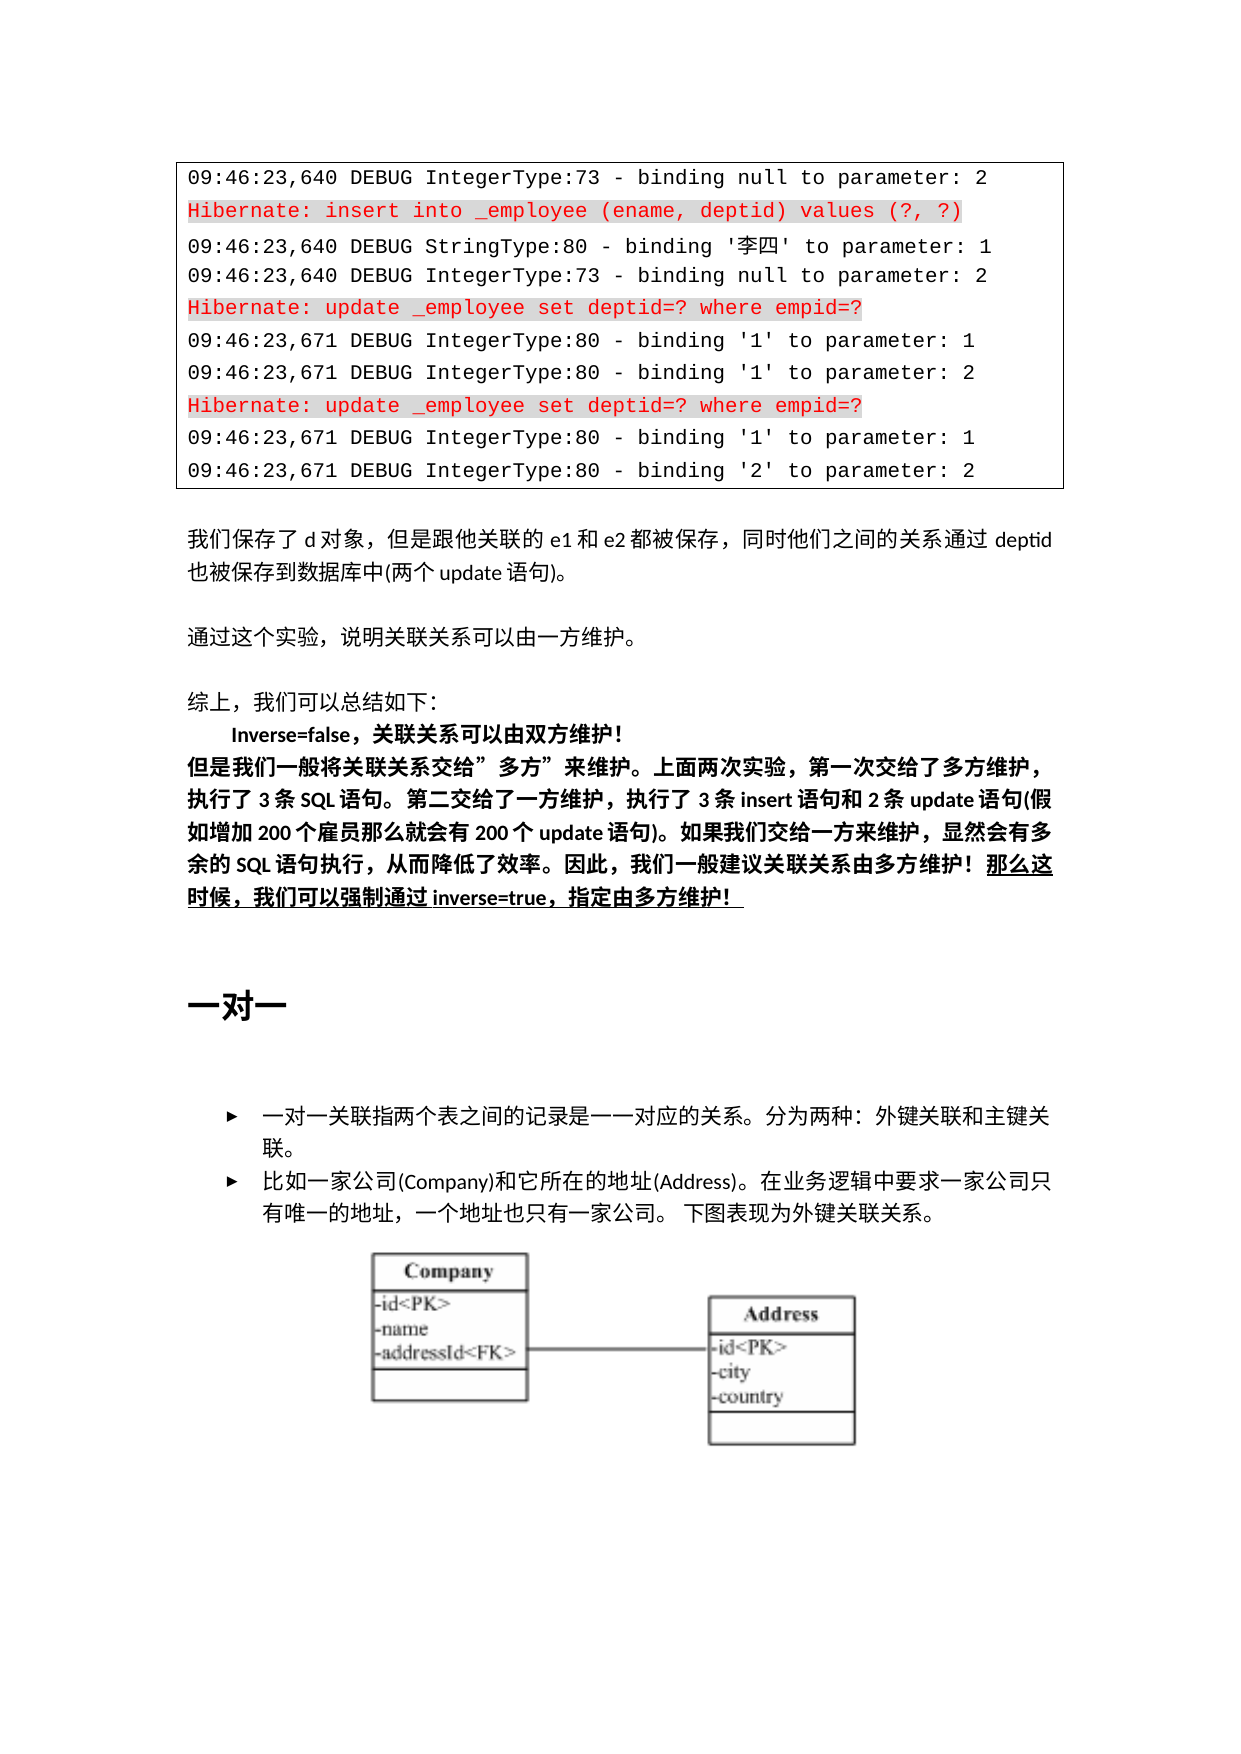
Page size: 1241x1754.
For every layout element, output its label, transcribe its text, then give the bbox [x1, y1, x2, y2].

text 通过这个实验，说明关联关系可以由一方维护。 [187, 619, 1053, 652]
list 比如一家公司(Company)和它所在的地址(Address)。在业务逻辑中要求一家公司只有唯一的地址，一个地址也只有一家公司。 下图表现为外键关联关系。 [225, 1163, 1053, 1228]
subtitle 一对一 [187, 971, 1053, 1036]
text 我们保存了d对象，但是跟他关联的e1和e2都被保存，同时他们之间的关系通过deptid也被保存到数据库中(两个update语句)。 [187, 522, 1053, 587]
text 综上，我们可以总结如下： [187, 684, 1053, 717]
list 一对一关联指两个表之间的记录是一一对应的关系。分为两种：外键关联和主键关联。 [225, 1098, 1053, 1163]
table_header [177, 163, 1063, 488]
picture [337, 1228, 903, 1477]
text Inverse=false，关联关系可以由双方维护！ [187, 717, 1053, 749]
text 但是我们一般将关联关系交给”多方”来维护。上面两次实验，第一次交给了多方维护，执行了3条SQL语句。第二交给了一方维护，执行了3条insert语句和2条update语句(假如增加200个雇员那么就会有200个update语句)。如果我们交给一方来维护，显然会有多余的SQL语句执行，从而降低了效率。因此，我们一般建议关联关系由多方维护！那么这时候，我们可以强制通过inverse=true，指定由多方维护！ [187, 749, 1053, 912]
